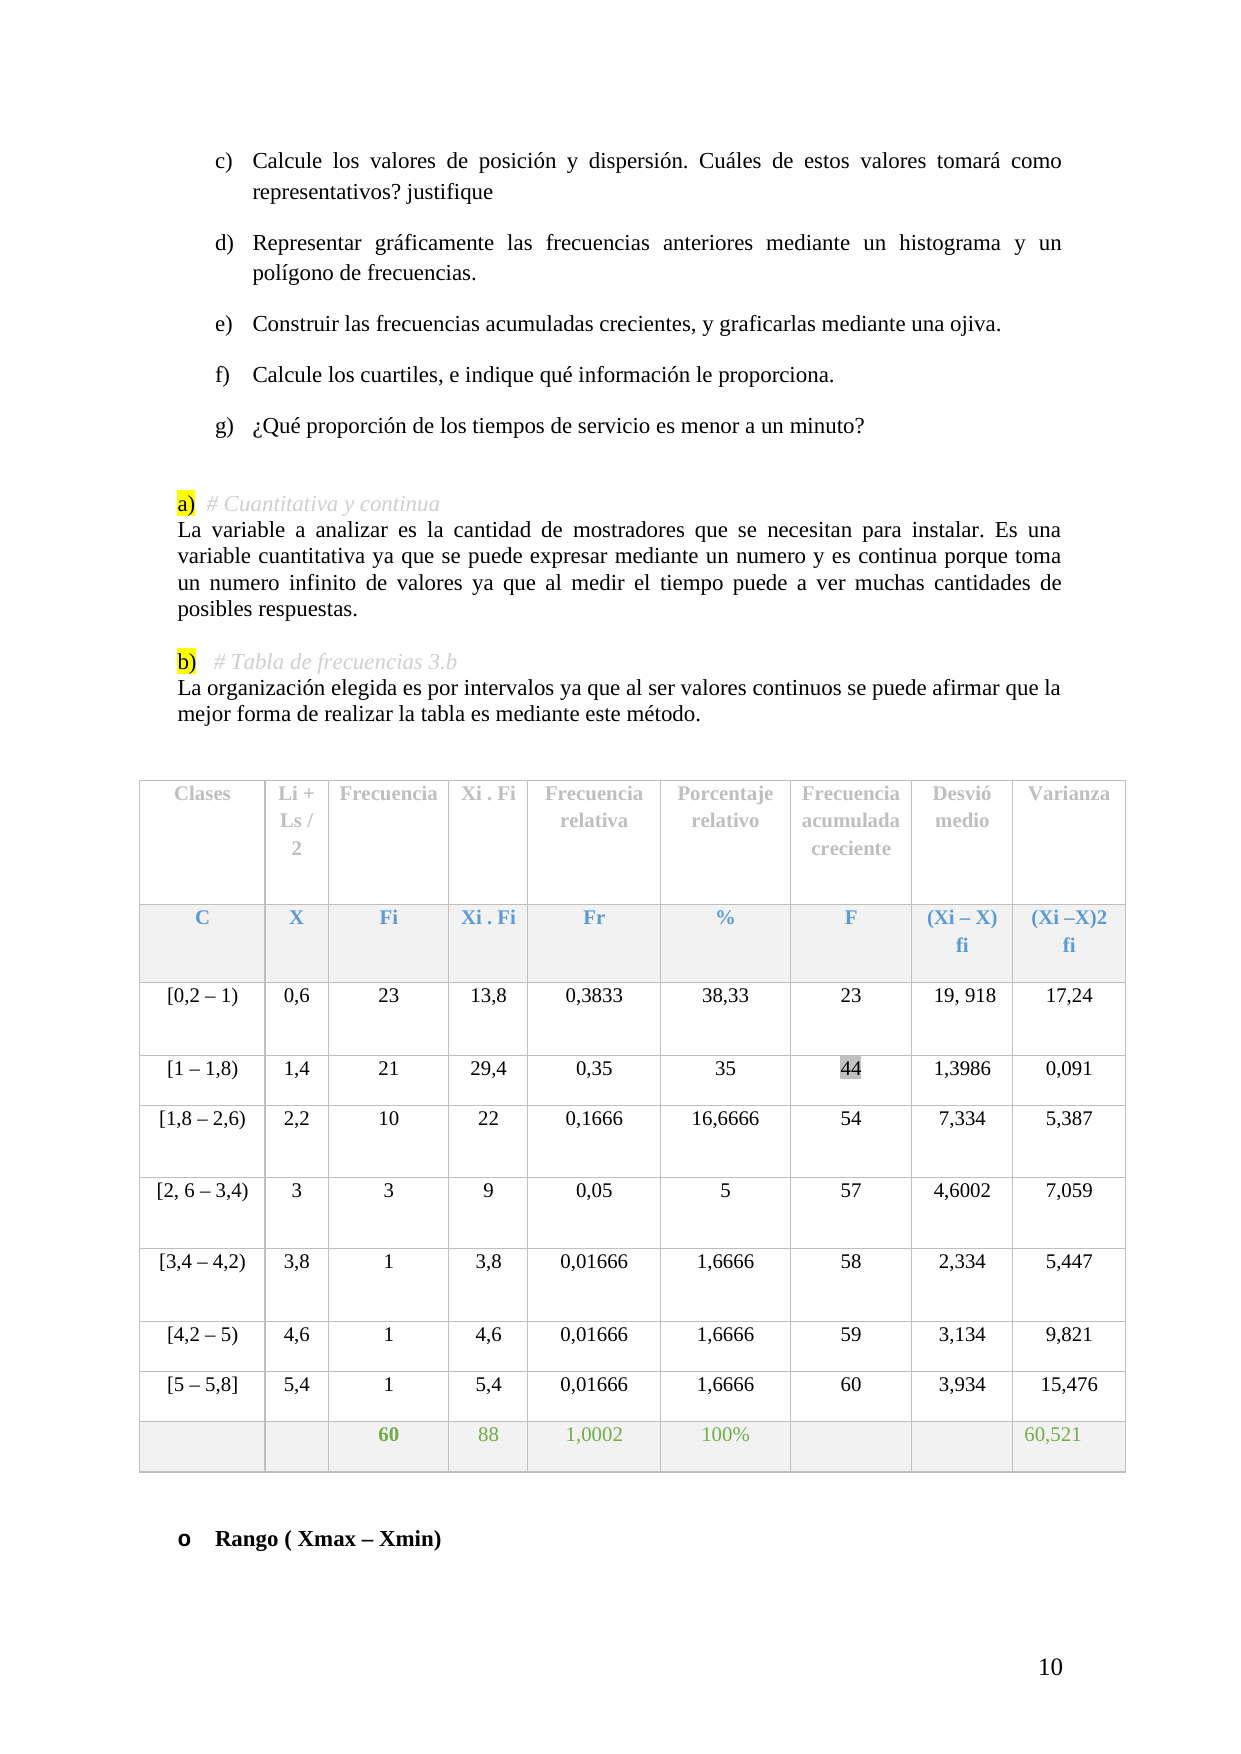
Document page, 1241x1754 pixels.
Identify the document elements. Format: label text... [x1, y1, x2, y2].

table_cell 60,521 [1013, 1422, 1125, 1471]
table_header Li + Ls / 2 [266, 781, 328, 904]
table_cell 4,6 [449, 1322, 527, 1371]
table_cell 0,1666 [528, 1106, 660, 1177]
table_cell 2,2 [266, 1106, 328, 1177]
table_cell 35 [661, 1056, 790, 1105]
list ¿Qué proporción de los tiempos de servicio es menor a un minuto? [215, 412, 1063, 438]
table_cell 5,387 [1013, 1106, 1125, 1177]
table_cell 5,447 [1013, 1249, 1125, 1321]
table_cell Xi . Fi [449, 905, 527, 982]
table_cell 3 [266, 1178, 328, 1248]
table_cell [0,2 – 1) [140, 983, 264, 1054]
list Construir las frecuencias acumuladas crecientes, y graficarlas mediante una ojiva. [215, 310, 1063, 336]
table_cell % [661, 905, 790, 982]
table_cell 0,6 [266, 983, 328, 1054]
list Calcule los cuartiles, e indique qué información le proporciona. [215, 361, 1063, 387]
table_cell 2,334 [912, 1249, 1012, 1321]
table_cell 13,8 [449, 983, 527, 1054]
table_cell 88 [449, 1422, 527, 1471]
table_cell 57 [791, 1178, 911, 1248]
text b) # Tabla de frecuencias 3.b [196, 648, 1063, 674]
table_cell [140, 1422, 264, 1471]
table_cell 29,4 [449, 1056, 527, 1105]
table_cell 60 [791, 1372, 911, 1421]
table_cell 19, 918 [912, 983, 1012, 1054]
table_cell 1 [329, 1372, 448, 1421]
table_cell 1 [329, 1249, 448, 1321]
table_cell (Xi – X) fi [912, 905, 1012, 982]
table_cell 5 [661, 1178, 790, 1248]
table_cell 1,6666 [661, 1372, 790, 1421]
table_cell 5,4 [449, 1372, 527, 1421]
table_cell 15,476 [1013, 1372, 1125, 1421]
table_header Desvió medio [912, 781, 1012, 904]
table_cell 23 [791, 983, 911, 1054]
table_header Frecuencia relativa [528, 781, 660, 904]
table_header Varianza [1013, 781, 1125, 904]
table_cell Fr [528, 905, 660, 982]
table_header Porcentaje relativo [661, 781, 790, 904]
table_cell [2, 6 – 3,4) [140, 1178, 264, 1248]
table_cell 0,091 [1013, 1056, 1125, 1105]
table_header Clases [140, 781, 264, 904]
table_cell 0,05 [528, 1178, 660, 1248]
table_cell 23 [329, 983, 448, 1054]
table_cell 0,3833 [528, 983, 660, 1054]
table_header Frecuencia [329, 781, 448, 904]
table_cell [4,2 – 5) [140, 1322, 264, 1371]
table_cell 16,6666 [661, 1106, 790, 1177]
table_cell [912, 1422, 1012, 1471]
table_cell 1,3986 [912, 1056, 1012, 1105]
table_cell 0,01666 [528, 1249, 660, 1321]
table_cell [1,8 – 2,6) [140, 1106, 264, 1177]
table_cell 58 [791, 1249, 911, 1321]
table_cell 5,4 [266, 1372, 328, 1421]
table_cell [266, 1422, 328, 1471]
table_cell C [140, 905, 264, 982]
table_cell 1,6666 [661, 1322, 790, 1371]
table_cell 3,134 [912, 1322, 1012, 1371]
text a) # Cuantitativa y continua [177, 489, 1063, 516]
table_cell 3,8 [266, 1249, 328, 1321]
table_cell 4,6002 [912, 1178, 1012, 1248]
table_cell 21 [329, 1056, 448, 1105]
table_header Frecuencia acumulada creciente [791, 781, 911, 904]
table_cell 54 [791, 1106, 911, 1177]
table_cell [1 – 1,8) [140, 1056, 264, 1105]
table_cell 44 [791, 1056, 911, 1105]
table_cell [3,4 – 4,2) [140, 1249, 264, 1321]
table_cell 7,059 [1013, 1178, 1125, 1248]
list Representar gráficamente las frecuencias anteriores mediante un histograma y un polígono de frecuencias. [215, 229, 1063, 285]
table_cell [791, 1422, 911, 1471]
table_cell 22 [449, 1106, 527, 1177]
table_cell 9,821 [1013, 1322, 1125, 1371]
table_cell 100% [661, 1422, 790, 1471]
table_cell 0,01666 [528, 1372, 660, 1421]
table_cell F [791, 905, 911, 982]
table_cell 3,8 [449, 1249, 527, 1321]
list Rango ( Xmax – Xmin) [177, 1525, 1063, 1553]
table_header Xi . Fi [449, 781, 527, 904]
table_cell 17,24 [1013, 983, 1125, 1054]
table_cell 10 [329, 1106, 448, 1177]
table_cell 38,33 [661, 983, 790, 1054]
text La variable a analizar es la cantidad de mostradores que se necesitan para instalar. Es una variable cuantitativa ya que se puede expresar mediante un numero y es continua porque toma un numero infinito de valores ya que al medir el tiempo puede a ver muchas cantidades de posibles respuestas. [177, 516, 1063, 621]
text La organización elegida es por intervalos ya que al ser valores continuos se puede afirmar que la mejor forma de realizar la tabla es mediante este método. [177, 674, 1063, 727]
table_cell Fi [329, 905, 448, 982]
table_cell 3 [329, 1178, 448, 1248]
table_cell 60 [329, 1422, 448, 1471]
list Calcule los valores de posición y dispersión. Cuáles de estos valores tomará como representativos? justifique [215, 148, 1063, 204]
table_cell X [266, 905, 328, 982]
table_cell 1,0002 [528, 1422, 660, 1471]
table_cell 59 [791, 1322, 911, 1371]
table_cell [5 – 5,8] [140, 1372, 264, 1421]
table_cell 1,6666 [661, 1249, 790, 1321]
table_cell 9 [449, 1178, 527, 1248]
table_cell 1 [329, 1322, 448, 1371]
table_cell (Xi –X)2 fi [1013, 905, 1125, 982]
table_cell 0,35 [528, 1056, 660, 1105]
table_cell 4,6 [266, 1322, 328, 1371]
table_cell 0,01666 [528, 1322, 660, 1371]
table_cell 7,334 [912, 1106, 1012, 1177]
table_cell 1,4 [266, 1056, 328, 1105]
table_cell 3,934 [912, 1372, 1012, 1421]
